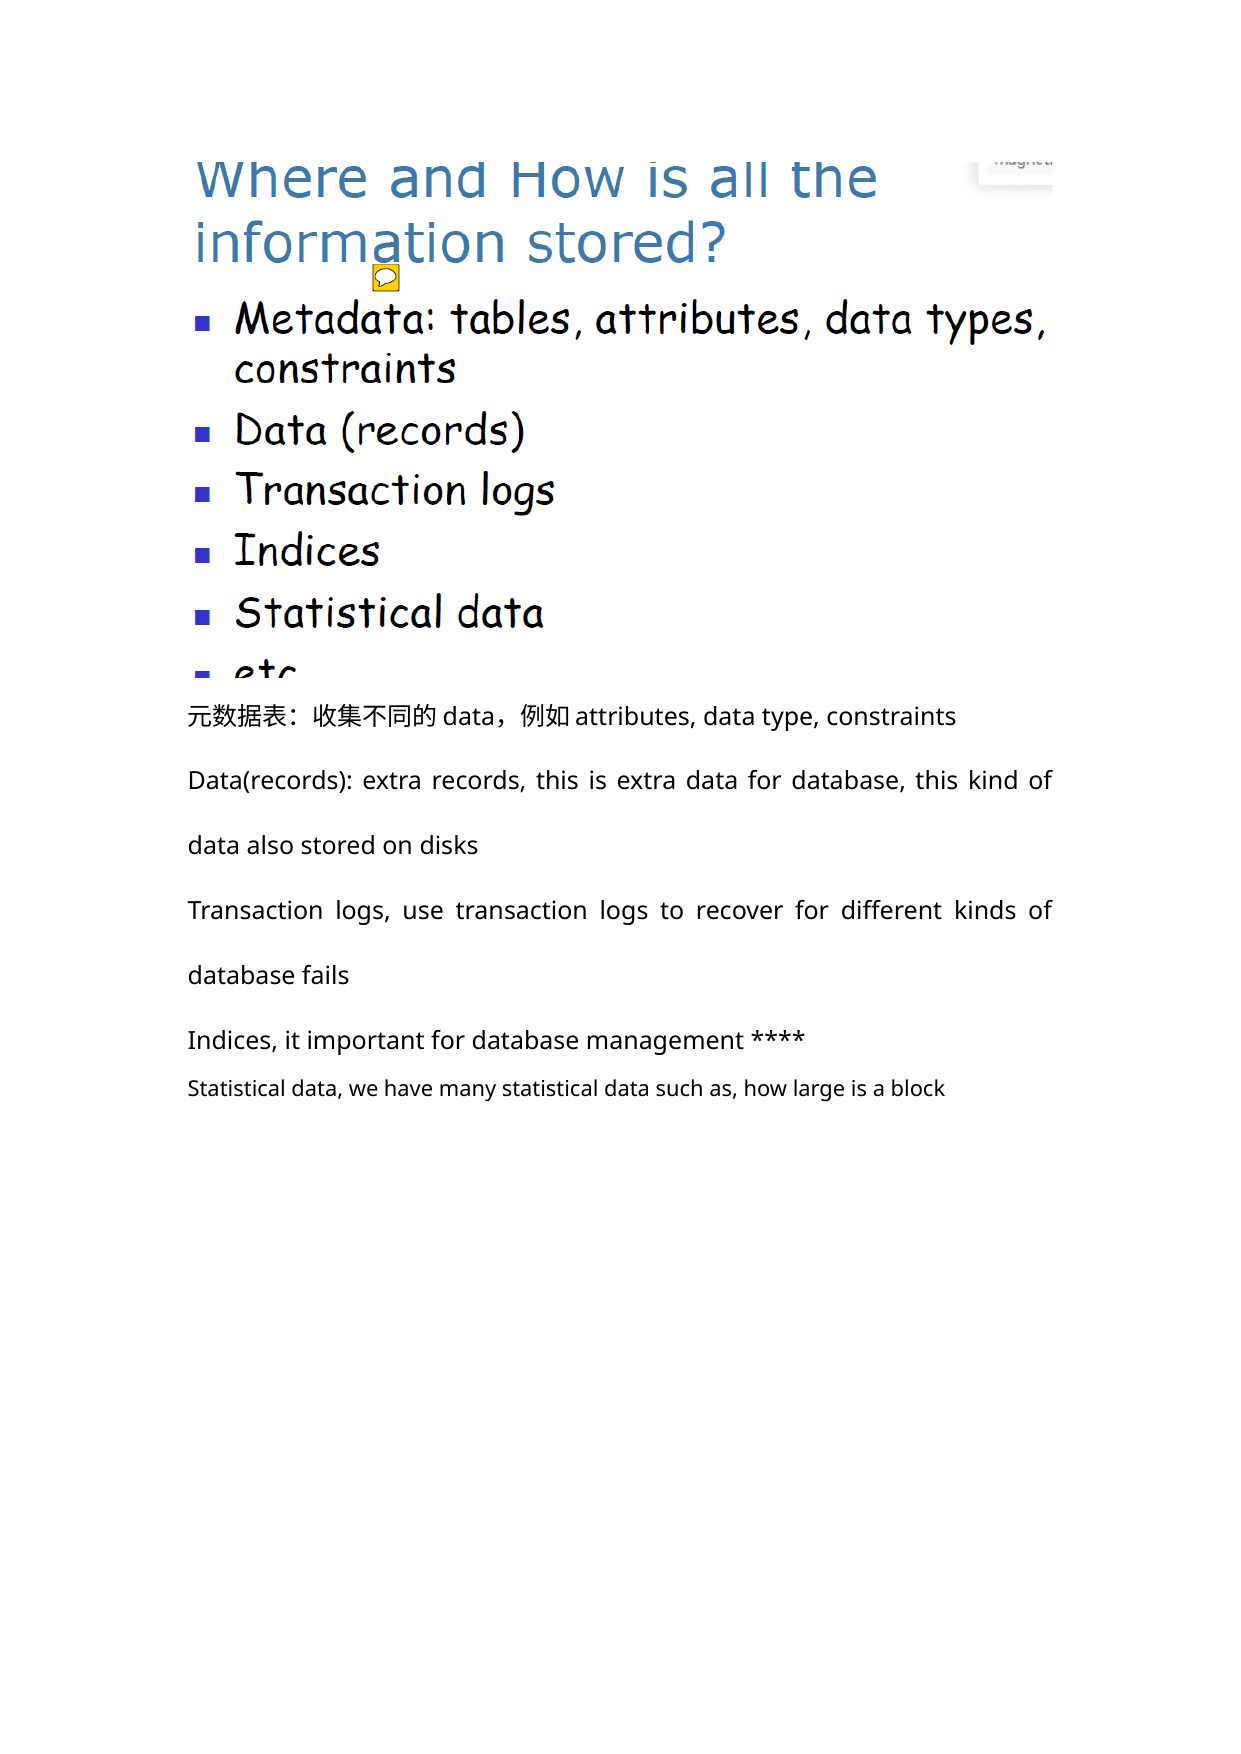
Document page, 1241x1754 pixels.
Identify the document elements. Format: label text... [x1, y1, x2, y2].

text Indices, it important for database management **** [187, 1007, 1053, 1072]
picture [187, 162, 1053, 678]
text Transaction logs, use transaction logs to recover for different kinds of database fails [187, 877, 1053, 1007]
text Data(records): extra records, this is extra data for database, this kind of data also stored on disks [187, 747, 1053, 877]
text 元数据表：收集不同的data，例如attributes, data type, constraints [187, 682, 1053, 747]
text Statistical data, we have many statistical data such as, how large is a block [187, 1072, 1053, 1104]
